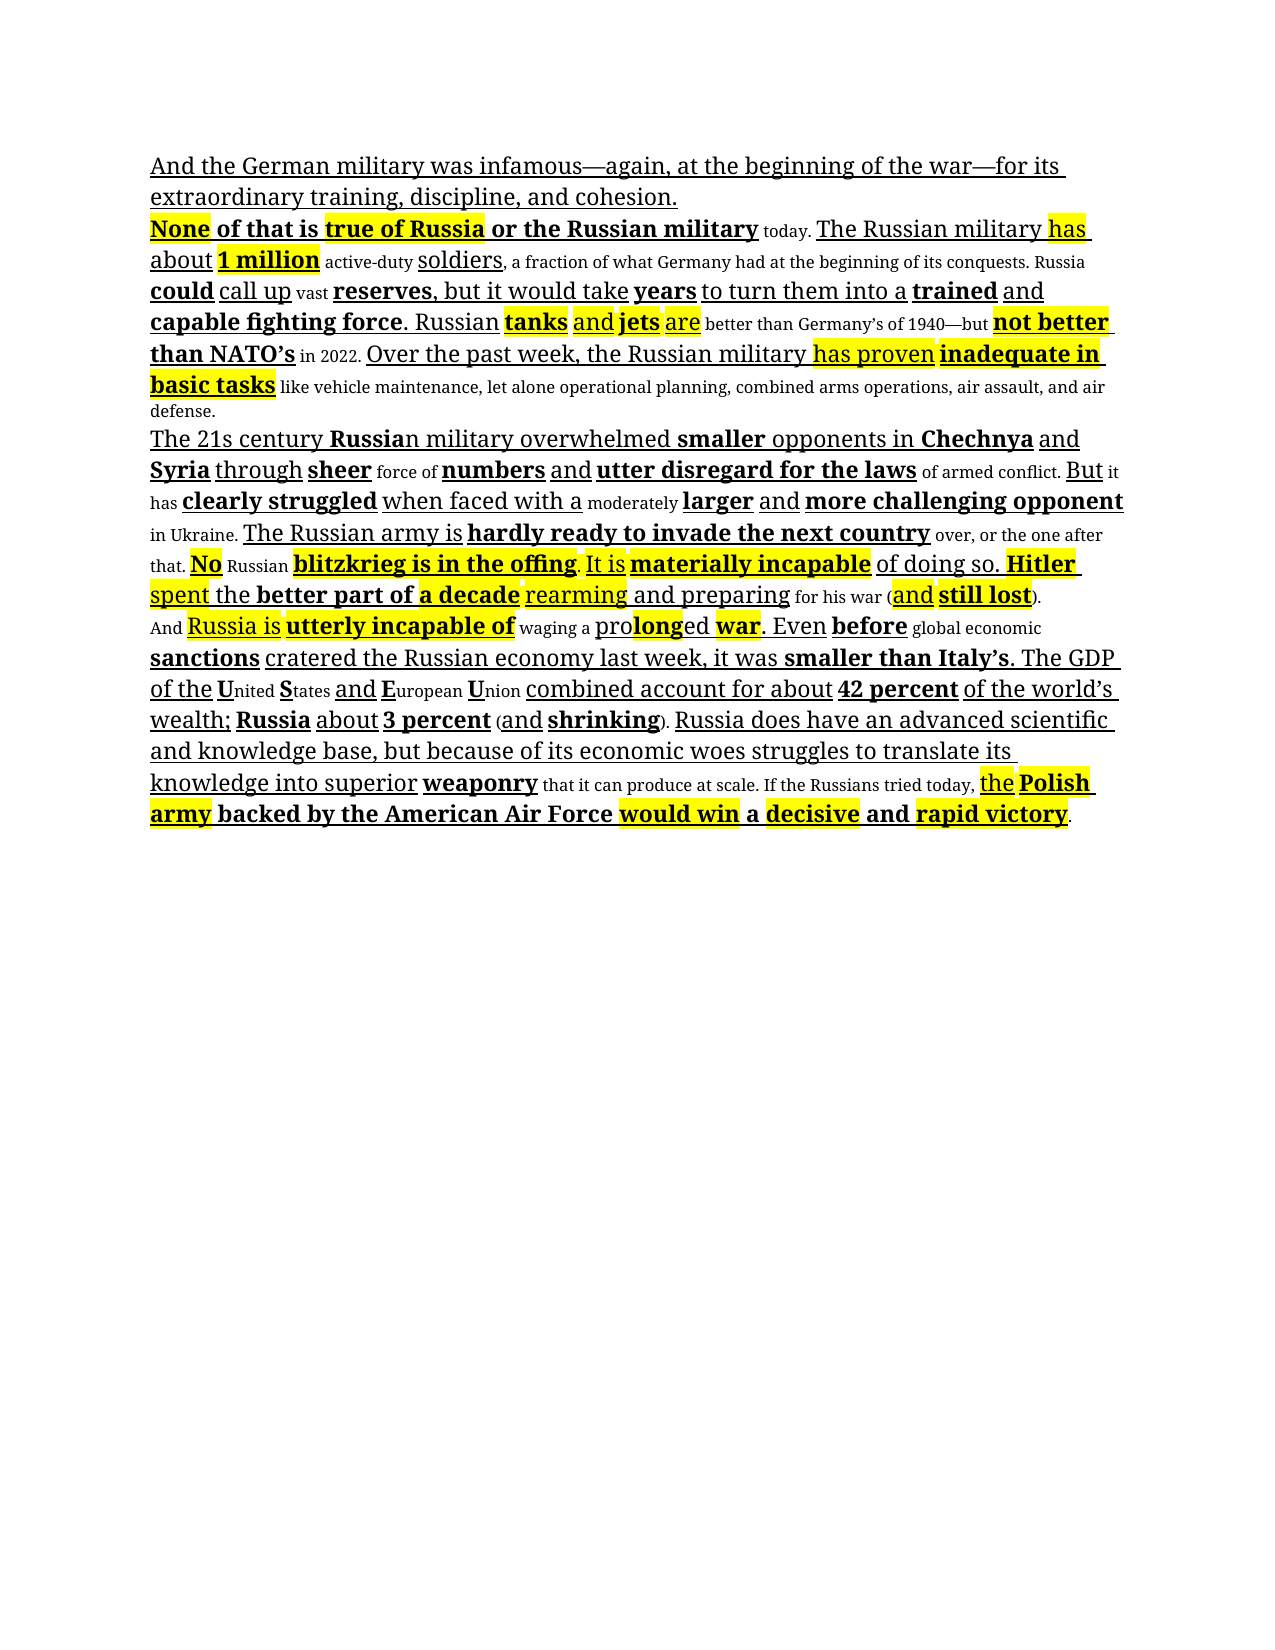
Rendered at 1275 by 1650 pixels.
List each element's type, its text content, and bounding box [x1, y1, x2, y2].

text The 21s century Russian military overwhelmed smaller opponents in Chechnya and Syria through sheer force of numbers and utter disregard for the laws of armed conflict. But it has clearly struggled when faced with a moderately larger and more challenging opponent in Ukraine. The Russian army is hardly ready to invade the next country over, or the one after that. No Russian blitzkrieg is in the offing. It is materially incapable of doing so. Hitler spent the better part of a decade rearming and preparing for his war (and still lost). [150, 423, 1125, 610]
text And Russia is utterly incapable of waging a prolonged war. Even before global economic sanctions cratered the Russian economy last week, it was smaller than Italy’s. The GDP of the United States and European Union combined account for about 42 percent of the world’s wealth; Russia about 3 percent (and shrinking). Russia does have an advanced scientific and knowledge base, but because of its economic woes struggles to translate its knowledge into superior weaponry that it can produce at scale. If the Russians tried today, the Polish army backed by the American Air Force would win a decisive and rapid victory. [150, 610, 1125, 829]
text None of that is true of Russia or the Russian military today. The Russian military has about 1 million active-duty soldiers, a fraction of what Germany had at the beginning of its conquests. Russia could call up vast reserves, but it would take years to turn them into a trained and capable fighting force. Russian tanks and jets are better than Germany’s of 1940—but not better than NATO’s in 2022. Over the past week, the Russian military has proven inadequate in basic tasks like vehicle maintenance, let alone operational planning, combined arms operations, air assault, and air defense. [150, 212, 1125, 423]
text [150, 150, 1125, 212]
